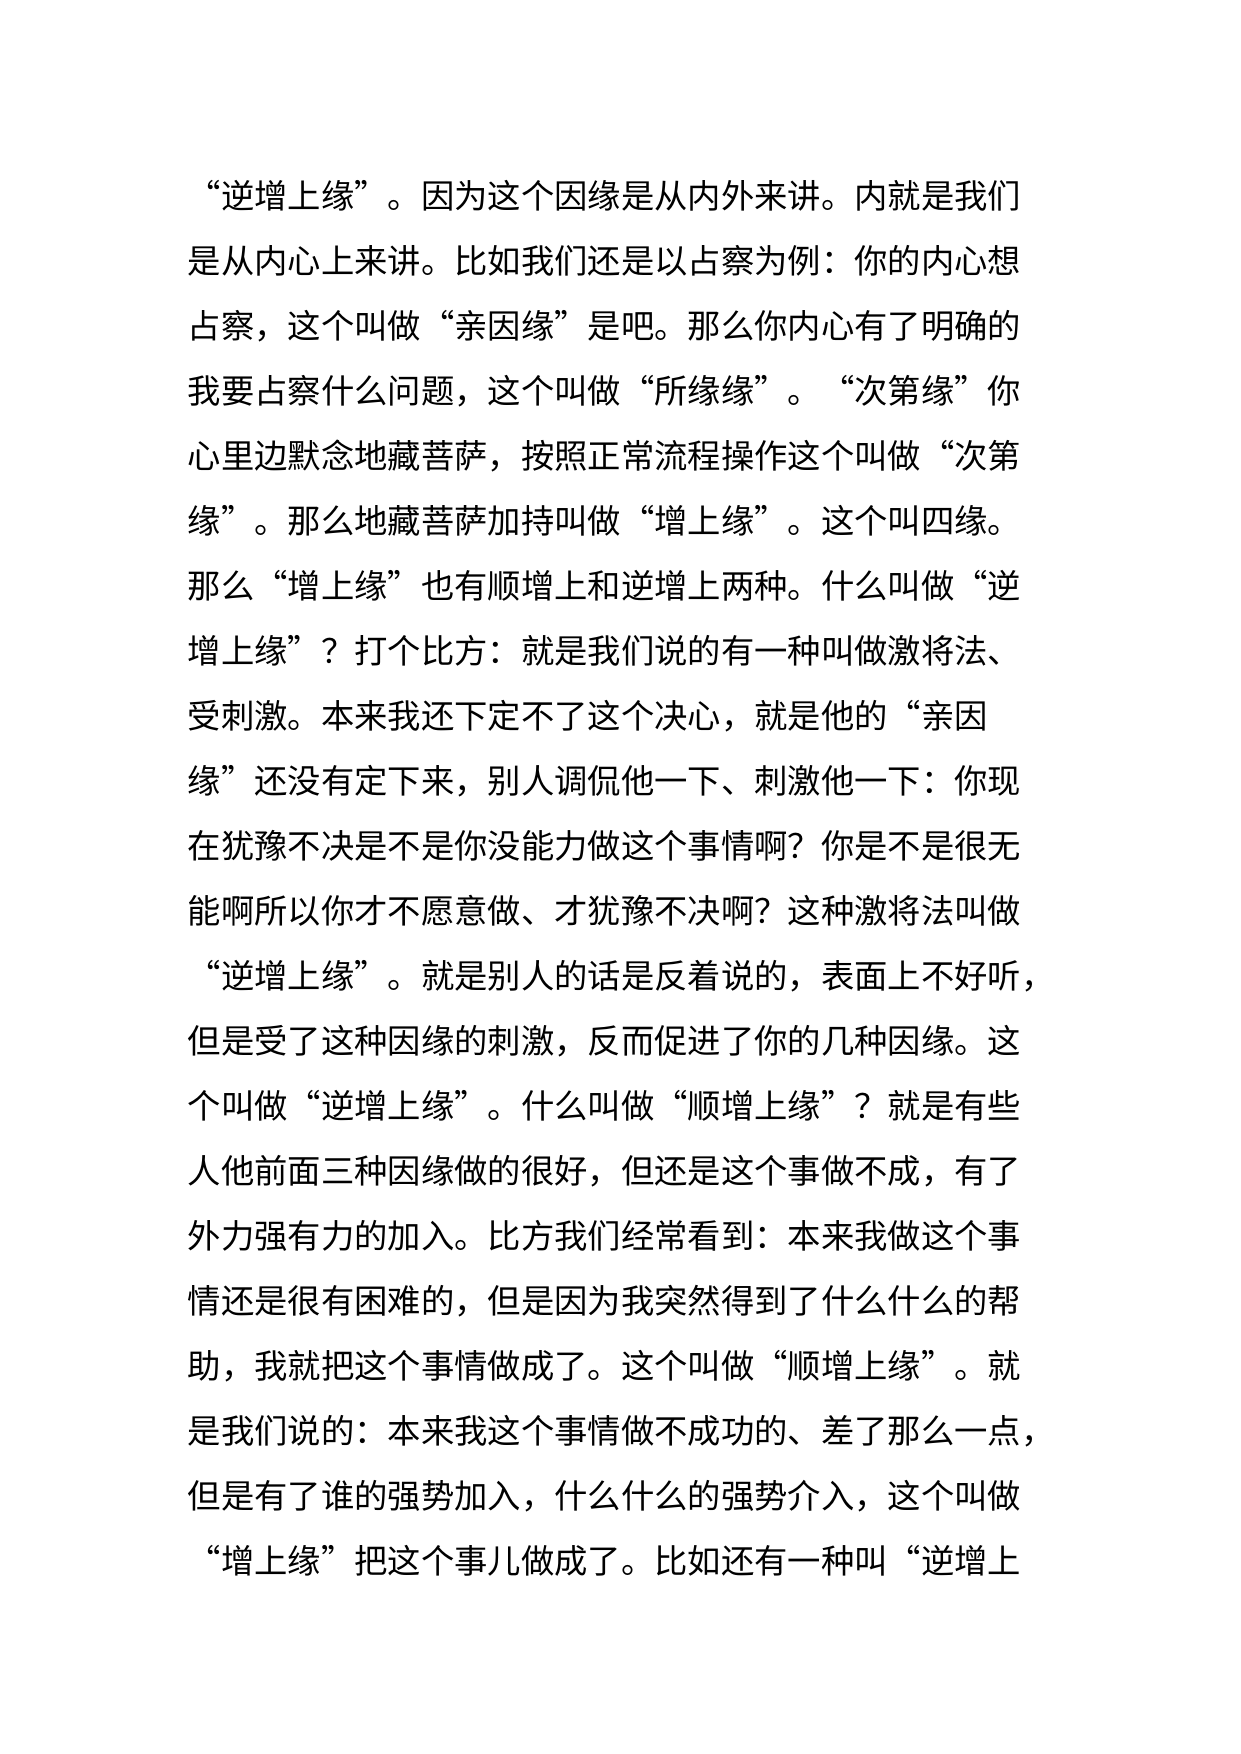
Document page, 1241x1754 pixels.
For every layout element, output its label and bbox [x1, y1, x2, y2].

text [187, 162, 1053, 1592]
